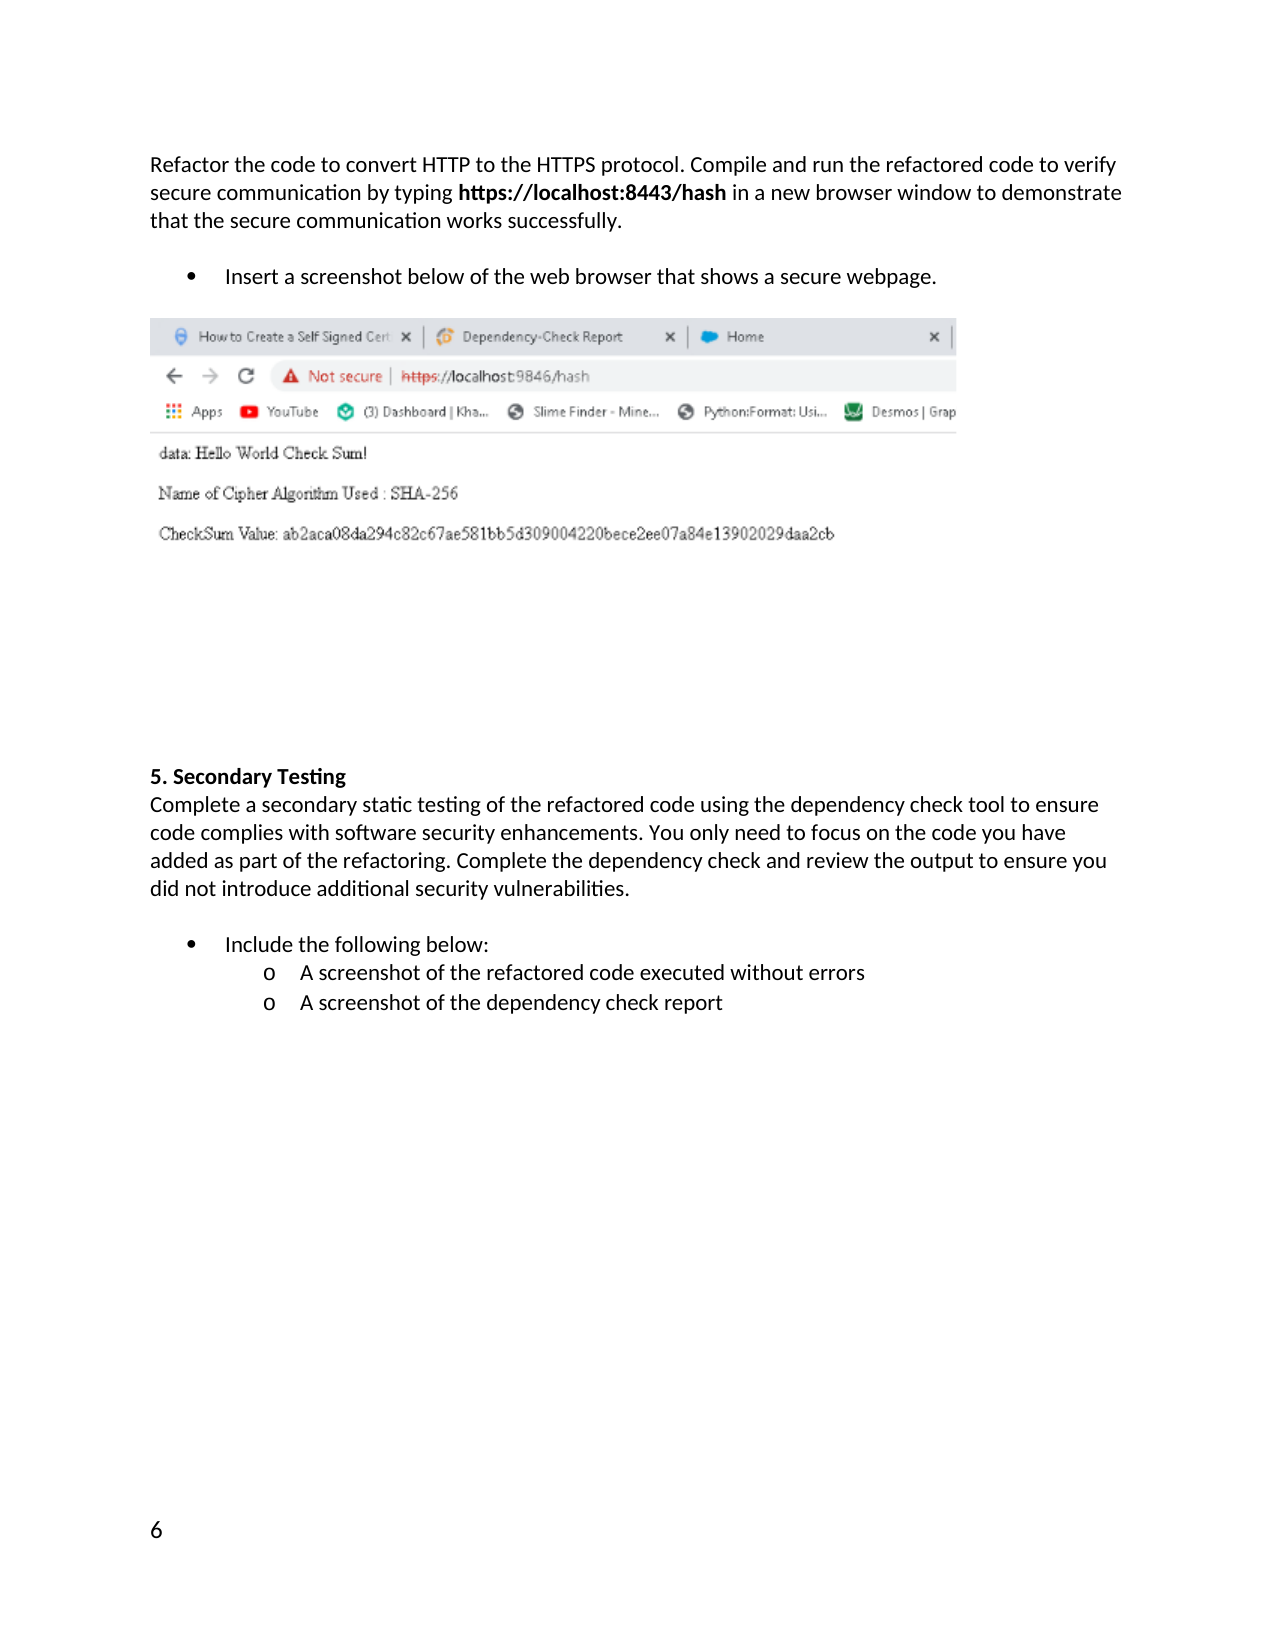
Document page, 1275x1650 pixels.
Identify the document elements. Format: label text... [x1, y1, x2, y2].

list Include the following below: [187, 930, 1125, 958]
list A screenshot of the refactored code executed without errors [262, 958, 1125, 988]
text Refactor the code to convert HTTP to the HTTPS protocol. Compile and run the refactored code to verify secure communication by typing https://localhost:8443/hash in a new browser window to demonstrate that the secure communication works successfully. [150, 150, 1125, 234]
subtitle 5. Secondary Testing [150, 762, 1125, 790]
list A screenshot of the dependency check report [262, 988, 1125, 1017]
picture [150, 318, 957, 763]
text Complete a secondary static testing of the refactored code using the dependency check tool to ensure code complies with software security enhancements. You only need to focus on the code you have added as part of the refactoring. Complete the dependency check and review the output to ensure you did not introduce additional security vulnerabilities. [150, 790, 1125, 902]
list Insert a screenshot below of the web browser that shows a secure webpage. [187, 262, 1125, 290]
